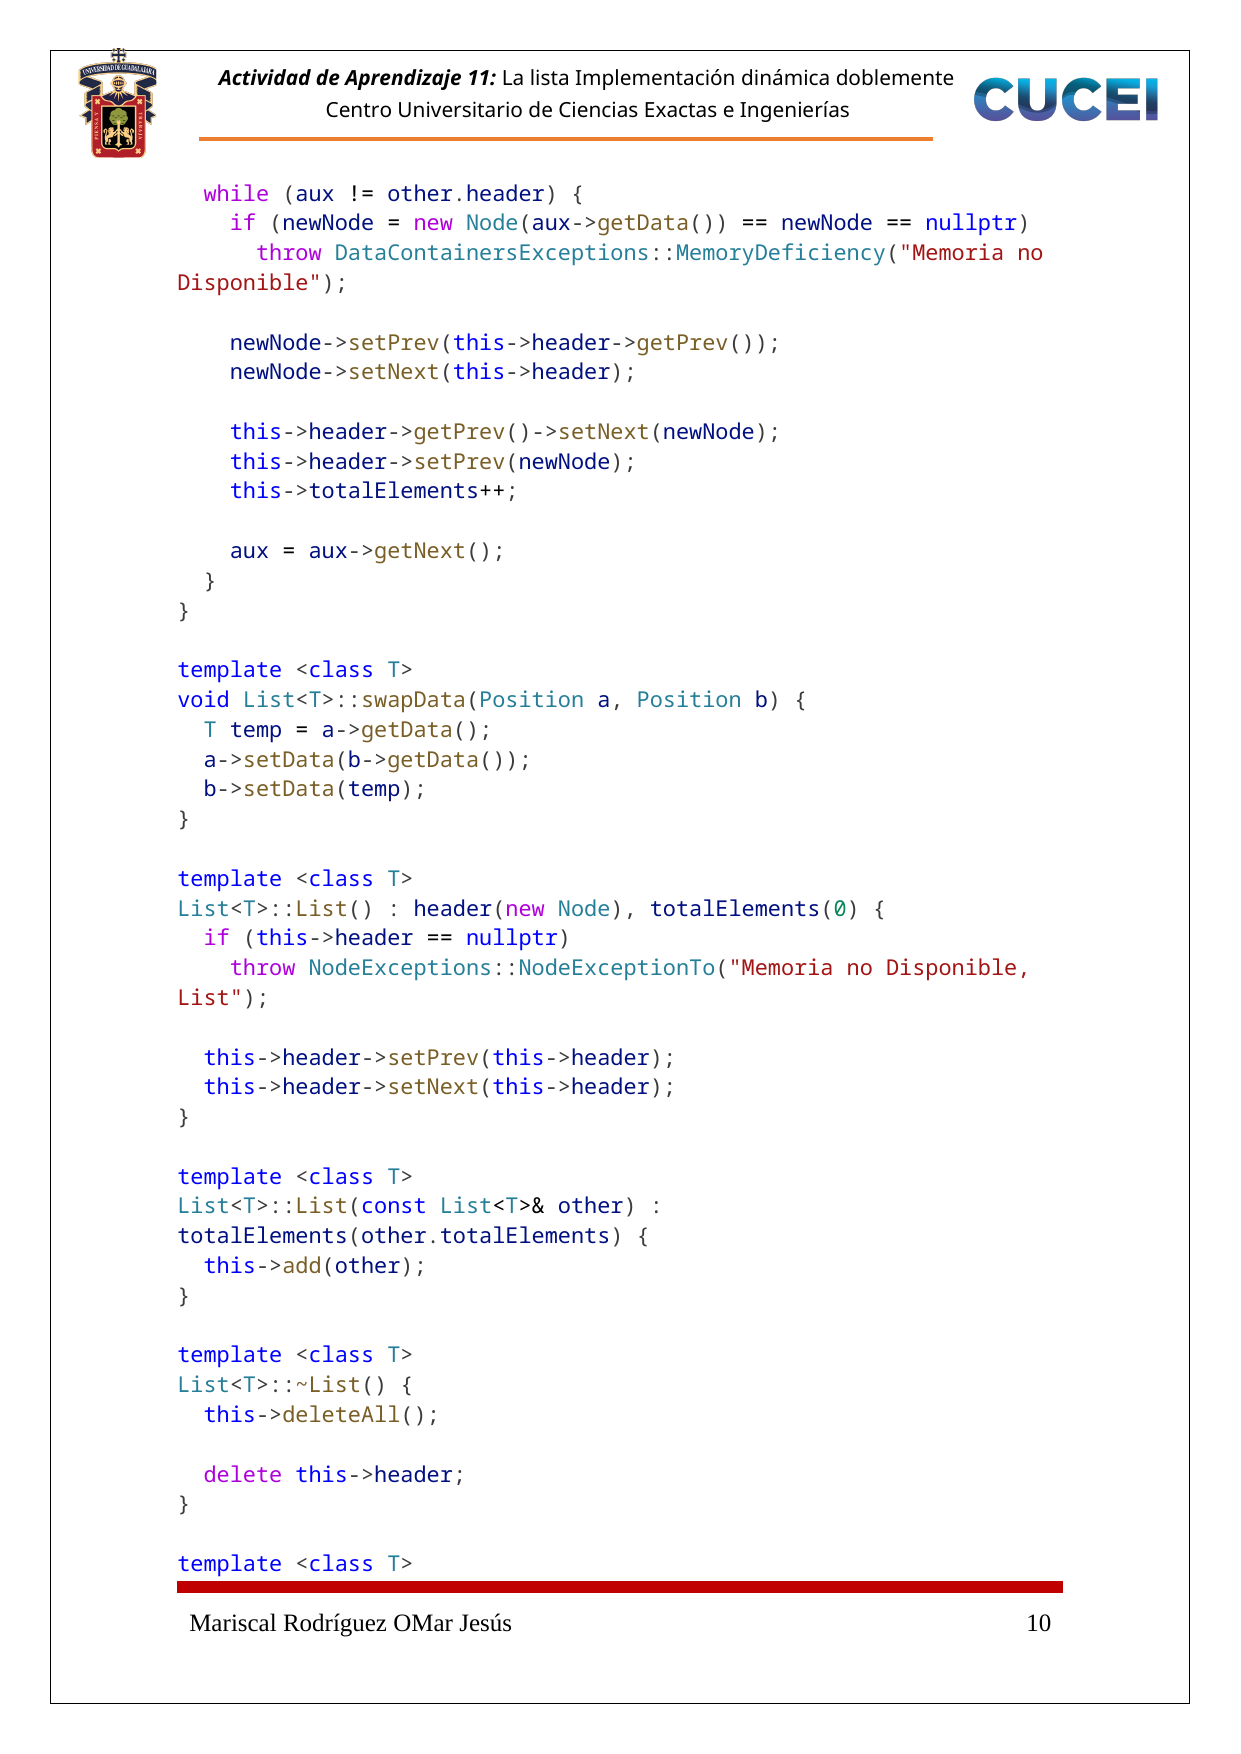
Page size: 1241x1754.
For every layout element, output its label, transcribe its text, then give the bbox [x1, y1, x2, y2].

text this->totalElements++; [177, 475, 1063, 505]
text } [177, 1101, 1063, 1131]
text } [177, 1280, 1063, 1309]
text newNode->setPrev(this->header->getPrev()); [177, 326, 1063, 356]
text List<T>::List(const List<T>& other) : totalElements(other.totalElements) { [177, 1190, 1063, 1250]
text template <class T> [177, 1548, 1063, 1578]
text } [177, 1488, 1063, 1518]
picture [78, 48, 157, 158]
text throw DataContainersExceptions::MemoryDeficiency("Memoria no Disponible"); [177, 237, 1063, 297]
text template <class T> [177, 863, 1063, 892]
text template <class T> [177, 1161, 1063, 1190]
text b->setData(temp); [177, 773, 1063, 803]
text this->header->getPrev()->setNext(newNode); [177, 416, 1063, 446]
text this->header->setNext(this->header); [177, 1071, 1063, 1101]
text while (aux != other.header) { [177, 177, 1063, 207]
text template <class T> [177, 1339, 1063, 1369]
text } [177, 565, 1063, 594]
text } [177, 803, 1063, 833]
text this->header->setPrev(this->header); [177, 1041, 1063, 1071]
picture [967, 64, 1189, 123]
text } [177, 594, 1063, 624]
text List<T>::List() : header(new Node), totalElements(0) { [177, 892, 1063, 922]
text this->deleteAll(); [177, 1399, 1063, 1429]
text if (this->header == nullptr) [177, 922, 1063, 952]
text List<T>::~List() { [177, 1369, 1063, 1399]
text throw NodeExceptions::NodeExceptionTo("Memoria no Disponible, List"); [177, 952, 1063, 1012]
text this->add(other); [177, 1250, 1063, 1280]
text T temp = a->getData(); [177, 714, 1063, 743]
text newNode->setNext(this->header); [177, 356, 1063, 386]
text if (newNode = new Node(aux->getData()) == newNode == nullptr) [177, 207, 1063, 237]
text template <class T> [177, 654, 1063, 684]
text void List<T>::swapData(Position a, Position b) { [177, 684, 1063, 714]
text delete this->header; [177, 1458, 1063, 1488]
text this->header->setPrev(newNode); [177, 446, 1063, 475]
text aux = aux->getNext(); [177, 535, 1063, 565]
text a->setData(b->getData()); [177, 743, 1063, 773]
